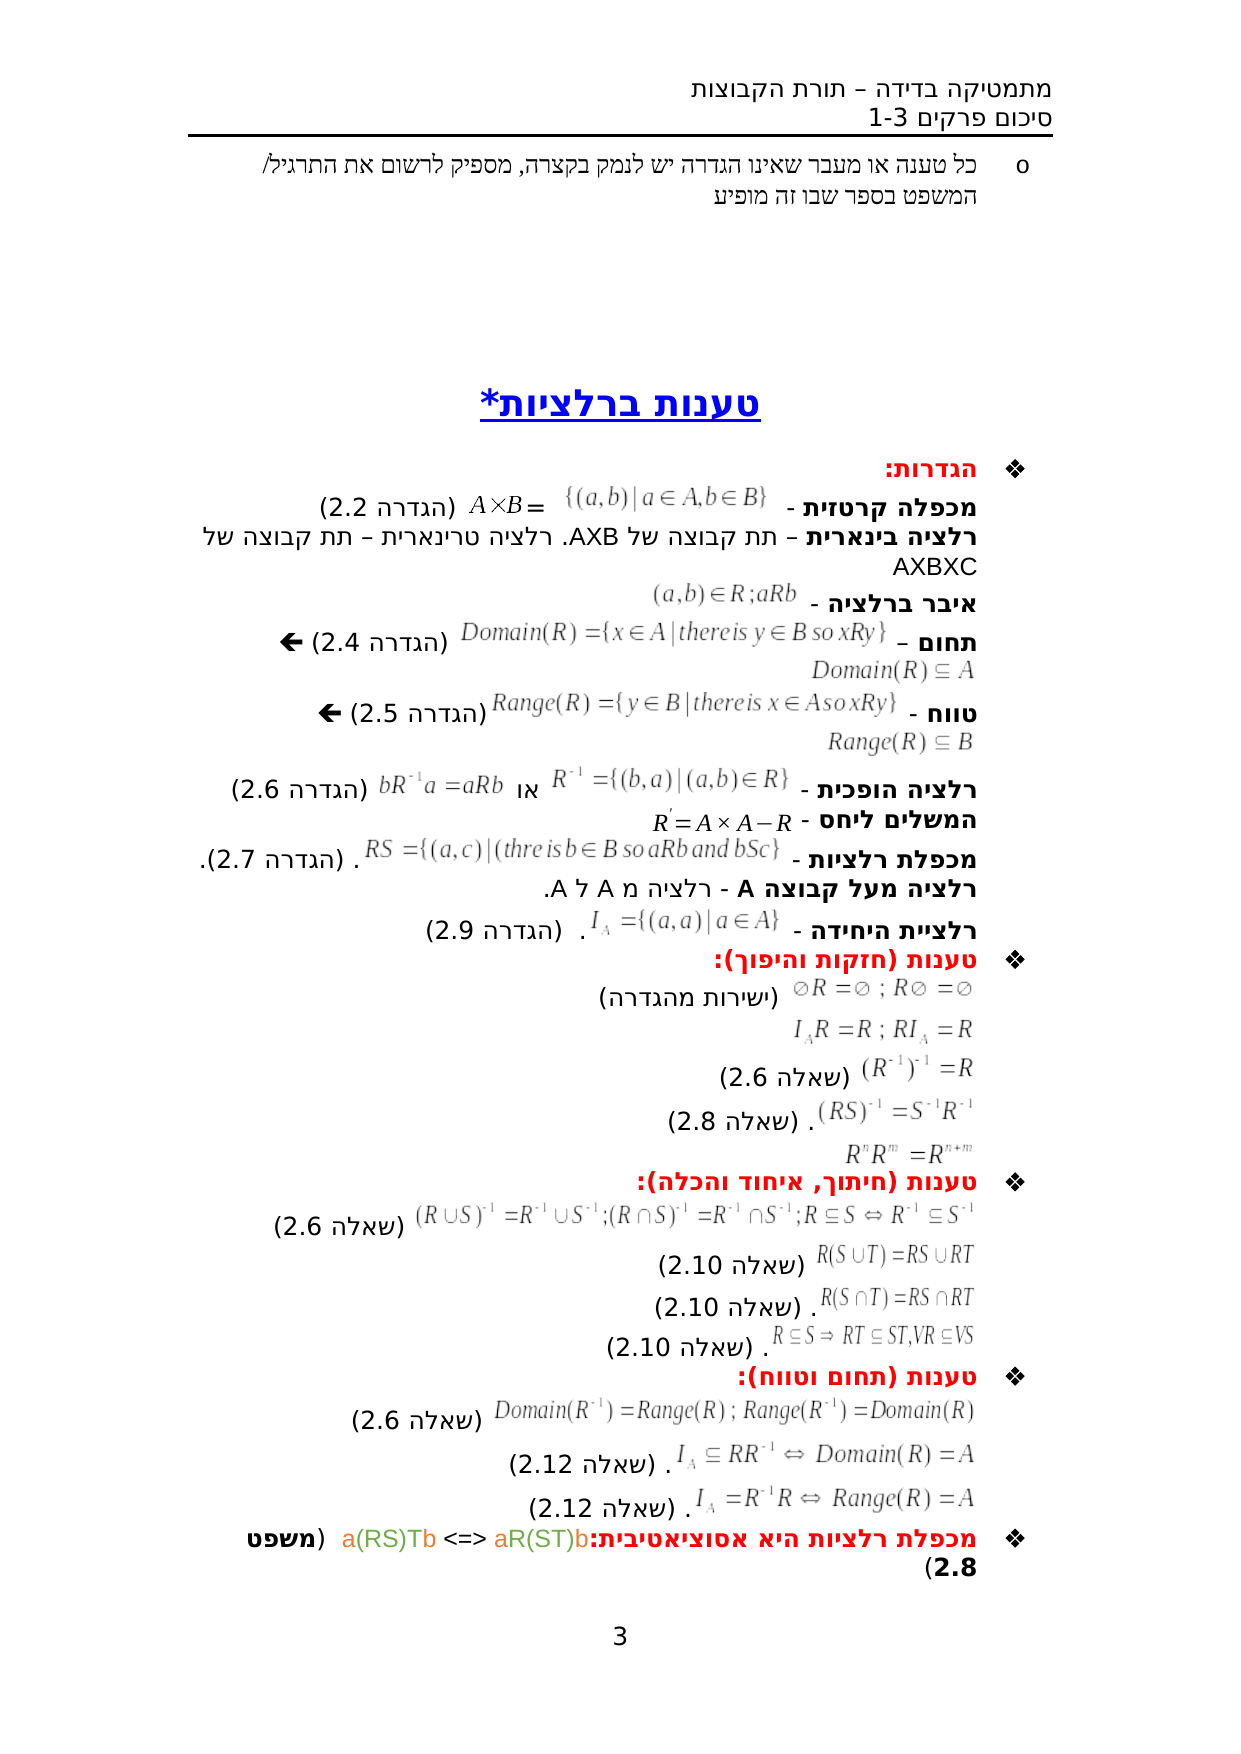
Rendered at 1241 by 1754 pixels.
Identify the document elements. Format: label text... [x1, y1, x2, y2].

text רלציה מעל קבוצה A - רלציה מ A ל A. [187, 874, 1053, 904]
text רלציית היחידה - . (הגדרה 2.9) [187, 904, 978, 945]
text איבר ברלציה - [187, 580, 978, 619]
title טענות ברלציות* [187, 382, 1053, 426]
text (שאלה 2.6) [187, 1197, 1015, 1241]
text רלציה הופכית - או (הגדרה 2.6) [187, 761, 978, 805]
text מכפלה קרטזית - = (הגדרה 2.2) [187, 484, 978, 522]
text . (שאלה 2.10) [187, 1281, 978, 1322]
text מכפלת רלציות - . (הגדרה 2.7). [187, 836, 978, 874]
text . (שאלה 2.12) [187, 1435, 978, 1479]
text (שאלה 2.6) [187, 1391, 1015, 1435]
text (ישירות מהגדרה) [187, 974, 978, 1013]
list כל טענה או מעבר שאינו הגדרה יש לנמק בקצרה, מספיק לרשום את התרגיל/ המשפט בספר שבו זה מופיע [187, 150, 1015, 209]
list טענות (חזקות והיפוך): [187, 945, 1015, 974]
text (שאלה 2.6) [187, 1048, 978, 1092]
text . (שאלה 2.10) [187, 1322, 978, 1362]
list טענות (חיתוך, איחוד והכלה): [187, 1167, 1015, 1197]
list הגדרות: [187, 454, 1015, 484]
text המשלים ליחס - [187, 805, 978, 836]
text (שאלה 2.10) [187, 1241, 978, 1281]
text תחום – (הגדרה 2.4) [187, 619, 978, 689]
text טווח - (הגדרה 2.5) [187, 689, 978, 761]
text רלציה בינארית – תת קבוצה של AXB. רלציה טרינארית – תת קבוצה של AXBXC [187, 522, 978, 580]
list טענות (תחום וטווח): [187, 1362, 1015, 1391]
list מכפלת רלציות היא אסוציאטיבית:a(RS)Tb <=> aR(ST)b (משפט 2.8) [187, 1524, 1015, 1582]
text . (שאלה 2.12) [187, 1479, 978, 1524]
text . (שאלה 2.8) [187, 1092, 978, 1136]
